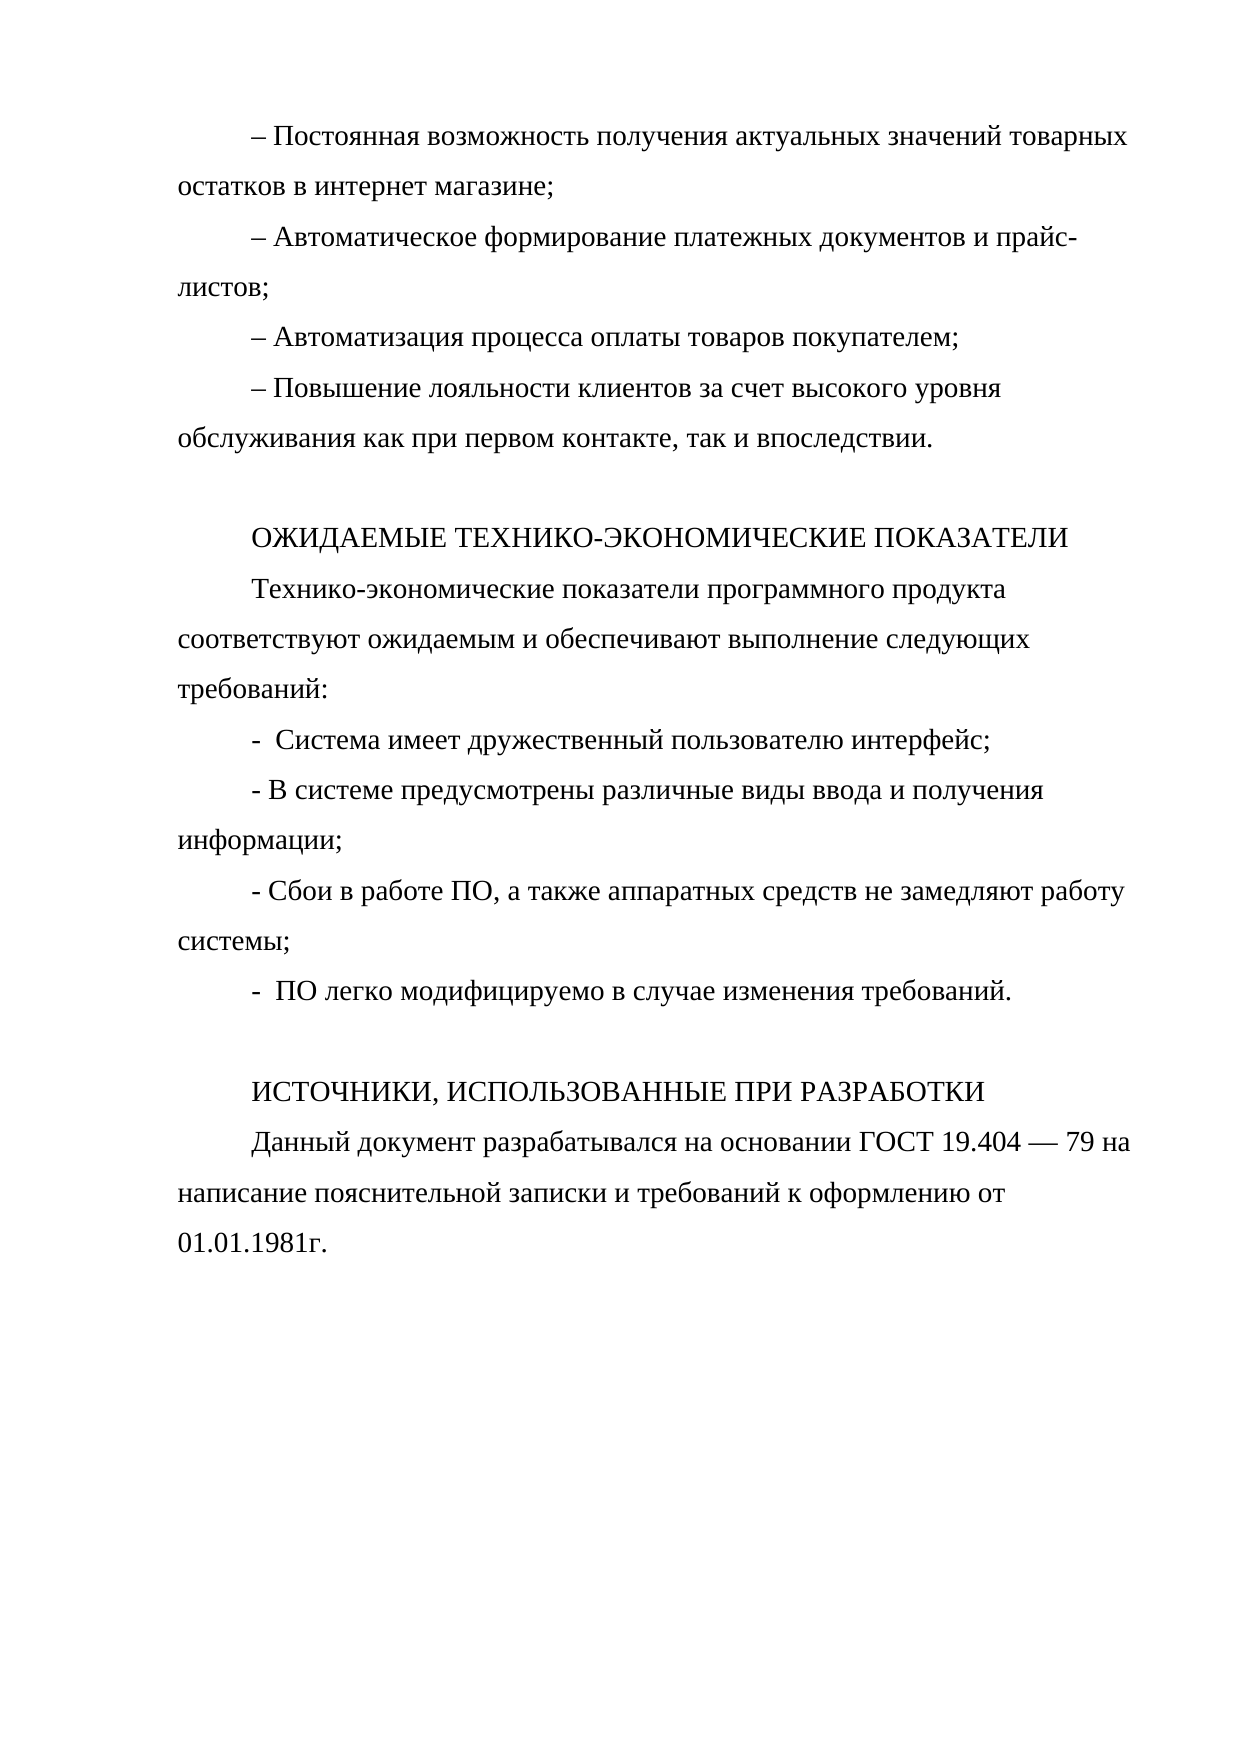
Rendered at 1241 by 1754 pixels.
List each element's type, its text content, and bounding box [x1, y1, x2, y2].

text – Постоянная возможность получения актуальных значений товарных остатков в интернет магазине; [177, 118, 1152, 202]
text ИСТОЧНИКИ, ИСПОЛЬЗОВАННЫЕ ПРИ РАЗРАБОТКИ [177, 1074, 1152, 1108]
text – Автоматизация процесса оплаты товаров покупателем; [177, 319, 1152, 353]
text - Сбои в работе ПО, а также аппаратных средств не замедляют работу системы; [177, 873, 1152, 957]
text - ПО легко модифицируемо в случае изменения требований. [177, 973, 1152, 1007]
text Данный документ разрабатывался на основании ГОСТ 19.404 — 79 на написание пояснительной записки и требований к оформлению от 01.01.1981г. [177, 1124, 1152, 1258]
text – Повышение лояльности клиентов за счет высокого уровня обслуживания как при первом контакте, так и впоследствии. [177, 370, 1152, 453]
text Технико-экономические показатели программного продукта соответствуют ожидаемым и обеспечивают выполнение следующих требований: [177, 571, 1152, 705]
text ОЖИДАЕМЫЕ ТЕХНИКО-ЭКОНОМИЧЕСКИЕ ПОКАЗАТЕЛИ [177, 521, 1152, 554]
text – Автоматическое формирование платежных документов и прайс-листов; [177, 219, 1152, 303]
text - Система имеет дружественный пользователю интерфейс; [177, 722, 1152, 755]
text - В системе предусмотрены различные виды ввода и получения информации; [177, 772, 1152, 856]
